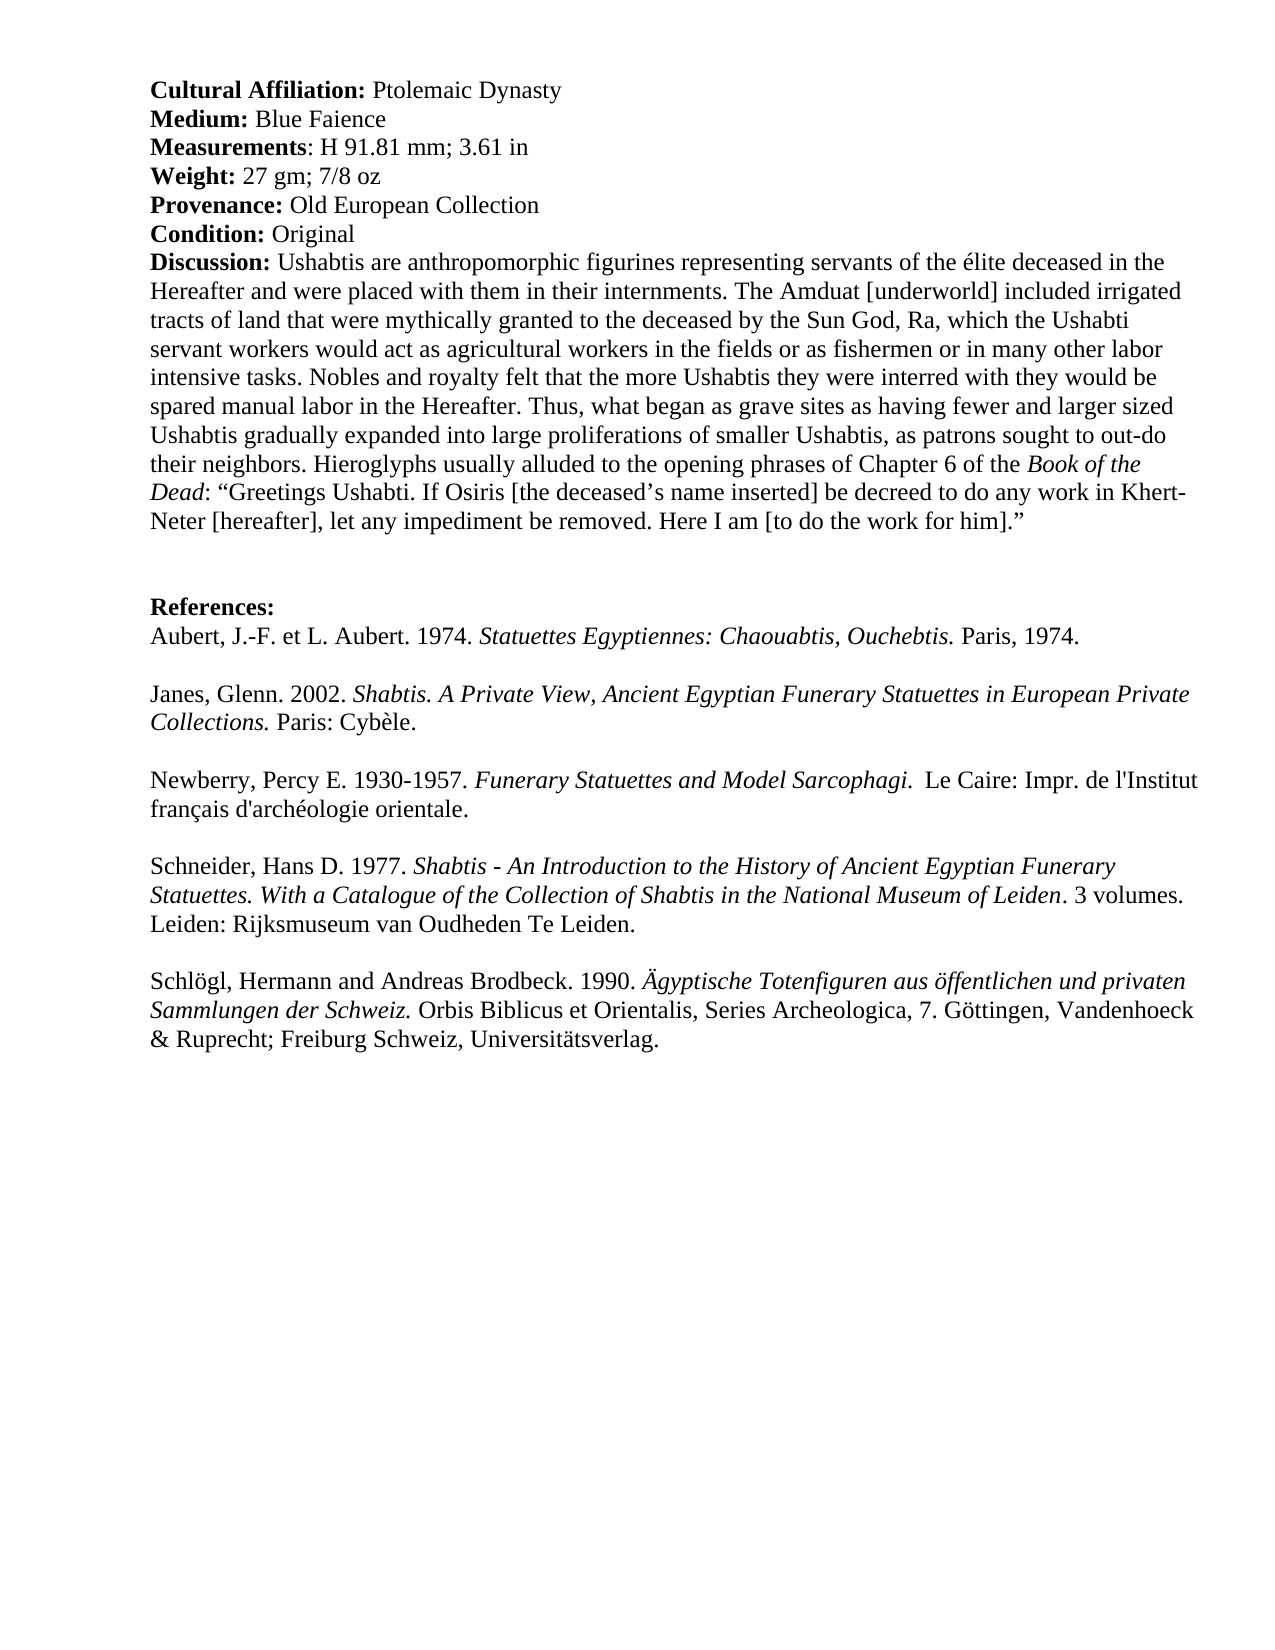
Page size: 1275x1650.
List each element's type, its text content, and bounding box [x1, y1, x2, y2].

text Janes, Glenn. 2002. Shabtis. A Private View, Ancient Egyptian Funerary Statuettes in European Private Collections. Paris: Cybèle. [150, 679, 1200, 736]
text Provenance: Old European Collection [150, 190, 1200, 219]
text Schlögl, Hermann and Andreas Brodbeck. 1990. Ägyptische Totenfiguren aus öffentlichen und privaten Sammlungen der Schweiz. Orbis Biblicus et Orientalis, Series Archeologica, 7. Göttingen, Vandenhoeck & Ruprecht; Freiburg Schweiz, Universitätsverlag. [150, 966, 1200, 1052]
text Discussion: Ushabtis are anthropomorphic figurines representing servants of the élite deceased in the Hereafter and were placed with them in their internments. The Amduat [underworld] included irrigated tracts of land that were mythically granted to the deceased by the Sun God, Ra, which the Ushabti servant workers would act as agricultural workers in the fields or as fishermen or in many other labor intensive tasks. Nobles and royalty felt that the more Ushabtis they were interred with they would be spared manual labor in the Hereafter. Thus, what began as grave sites as having fewer and larger sized Ushabtis gradually expanded into large proliferations of smaller Ushabtis, as patrons sought to out-do their neighbors. Hieroglyphs usually alluded to the opening phrases of Chapter 6 of the Book of the Dead: “Greetings Ushabti. If Osiris [the deceased’s name inserted] be decreed to do any work in Khert-Neter [hereafter], let any impediment be removed. Here I am [to do the work for him].” [150, 247, 1200, 535]
text Medium: Blue Faience [150, 104, 1200, 132]
text Measurements: H 91.81 mm; 3.61 in [150, 132, 1200, 161]
text Cultural Affiliation: Ptolemaic Dynasty [150, 75, 1200, 104]
text Schneider, Hans D. 1977. Shabtis - An Introduction to the History of Ancient Egyptian Funerary Statuettes. With a Catalogue of the Collection of Shabtis in the National Museum of Leiden. 3 volumes. Leiden: Rijksmuseum van Oudheden Te Leiden. [150, 851, 1200, 966]
text References: [150, 592, 1200, 621]
text Weight: 27 gm; 7/8 oz [150, 161, 1200, 190]
text Newberry, Percy E. 1930-1957. Funerary Statuettes and Model Sarcophagi. Le Caire: Impr. de l'Institut français d'archéologie orientale. [150, 765, 1200, 822]
text Condition: Original [150, 219, 1200, 247]
text Aubert, J.-F. et L. Aubert. 1974. Statuettes Egyptiennes: Chaouabtis, Ouchebtis. Paris, 1974. [150, 621, 1200, 650]
